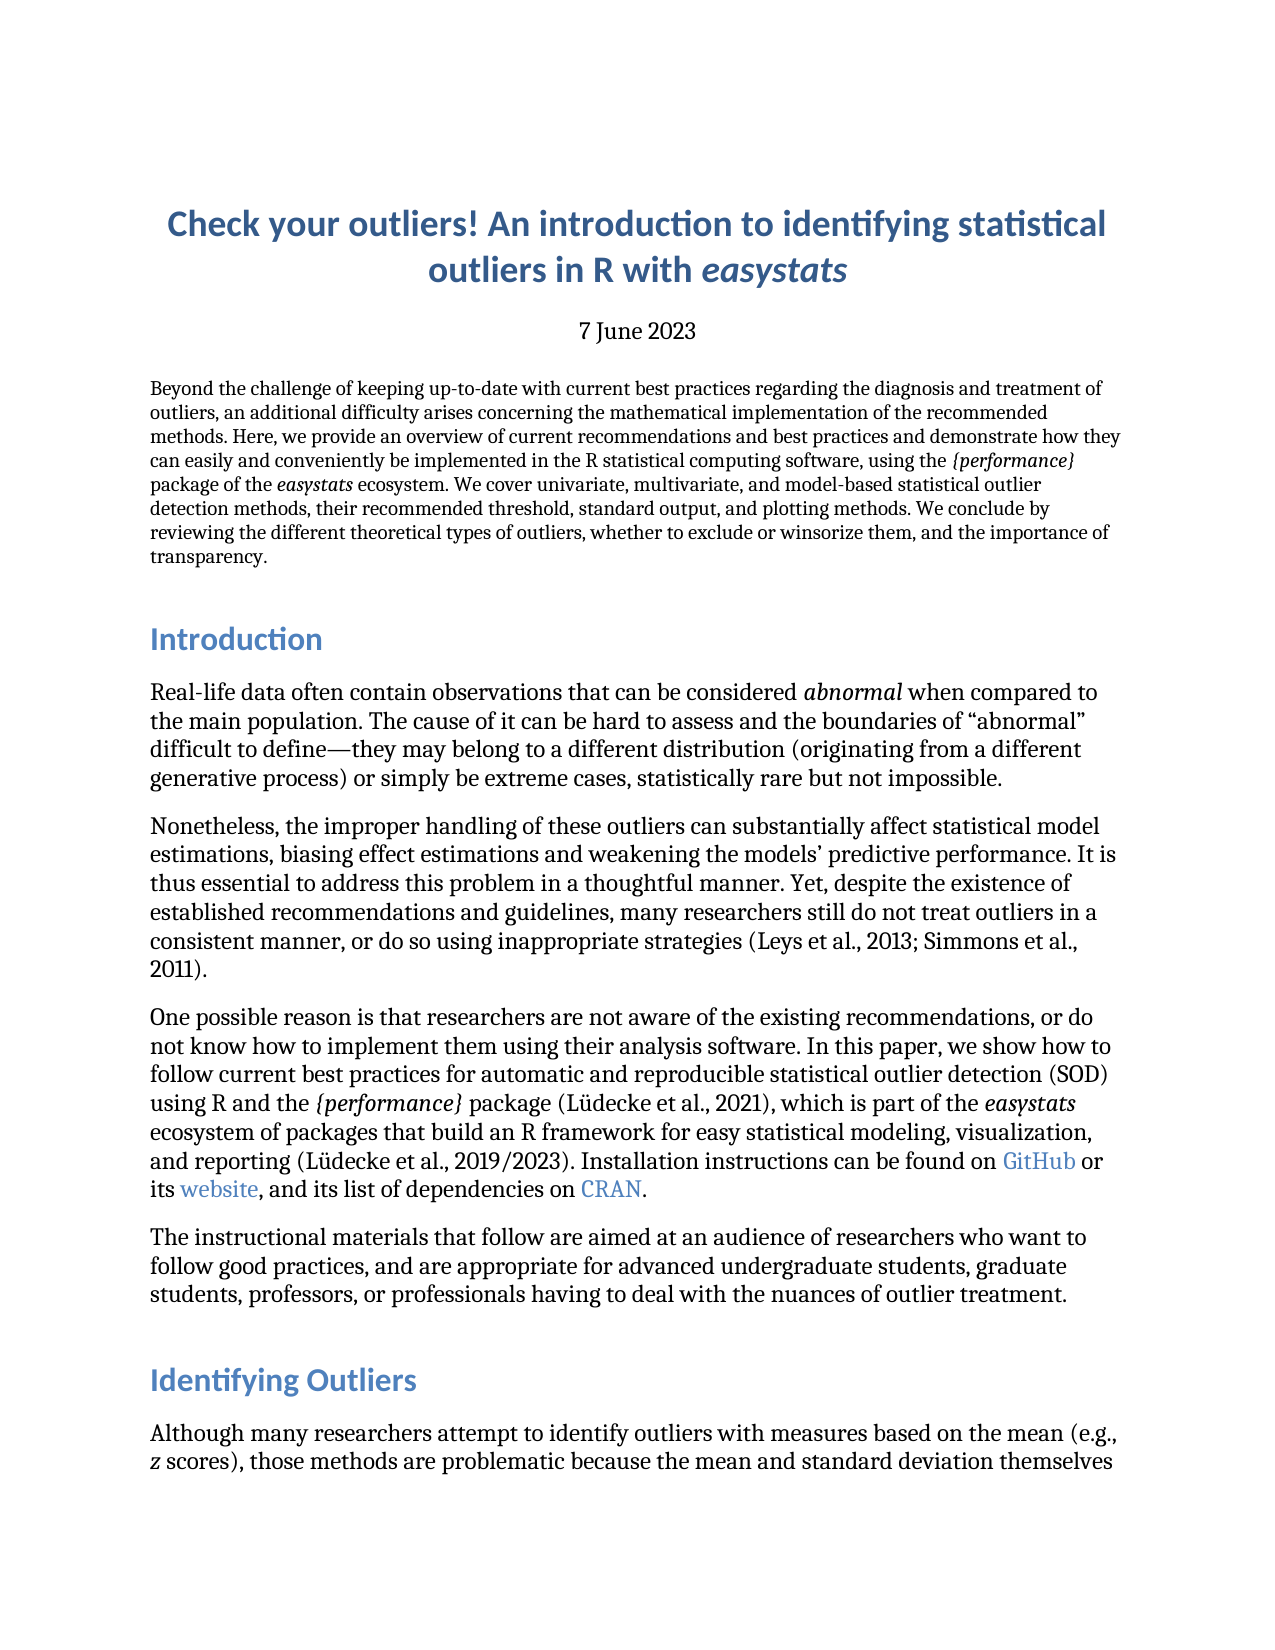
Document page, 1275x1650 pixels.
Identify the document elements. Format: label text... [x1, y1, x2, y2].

text Beyond the challenge of keeping up-to-date with current best practices regarding the diagnosis and treatment of outliers, an additional difficulty arises concerning the mathematical implementation of the recommended methods. Here, we provide an overview of current recommendations and best practices and demonstrate how they can easily and conveniently be implemented in the R statistical computing software, using the {performance} package of the easystats ecosystem. We cover univariate, multivariate, and model-based statistical outlier detection methods, their recommended threshold, standard output, and plotting methods. We conclude by reviewing the different theoretical types of outliers, whether to exclude or winsorize them, and the importance of transparency. [150, 377, 1125, 568]
text 7 June 2023 [150, 317, 1125, 345]
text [150, 1418, 1125, 1476]
subtitle Identifying Outliers [150, 1359, 1125, 1400]
text Real-life data often contain observations that can be considered abnormal when compared to the main population. The cause of it can be hard to assess and the boundaries of “abnormal” difficult to define—they may belong to a different distribution (originating from a different generative process) or simply be extreme cases, statistically rare but not impossible. [150, 678, 1125, 793]
text One possible reason is that researchers are not aware of the existing recommendations, or do not know how to implement them using their analysis software. In this paper, we show how to follow current best practices for automatic and reproducible statistical outlier detection (SOD) using R and the {performance} package (Lüdecke et al., 2021), which is part of the easystats ecosystem of packages that build an R framework for easy statistical modeling, visualization, and reporting (Lüdecke et al., 2019/2023). Installation instructions can be found on GitHub or its website, and its list of dependencies on CRAN. [150, 1003, 1125, 1204]
title Check your outliers! An introduction to identifying statistical outliers in R with easystats [150, 200, 1125, 292]
subtitle Introduction [150, 618, 1125, 659]
text The instructional materials that follow are aimed at an audience of researchers who want to follow good practices, and are appropriate for advanced undergraduate students, graduate students, professors, or professionals having to deal with the nuances of outlier treatment. [150, 1223, 1125, 1309]
text Nonetheless, the improper handling of these outliers can substantially affect statistical model estimations, biasing effect estimations and weakening the models’ predictive performance. It is thus essential to address this problem in a thoughtful manner. Yet, despite the existence of established recommendations and guidelines, many researchers still do not treat outliers in a consistent manner, or do so using inappropriate strategies (Leys et al., 2013; Simmons et al., 2011). [150, 812, 1125, 984]
